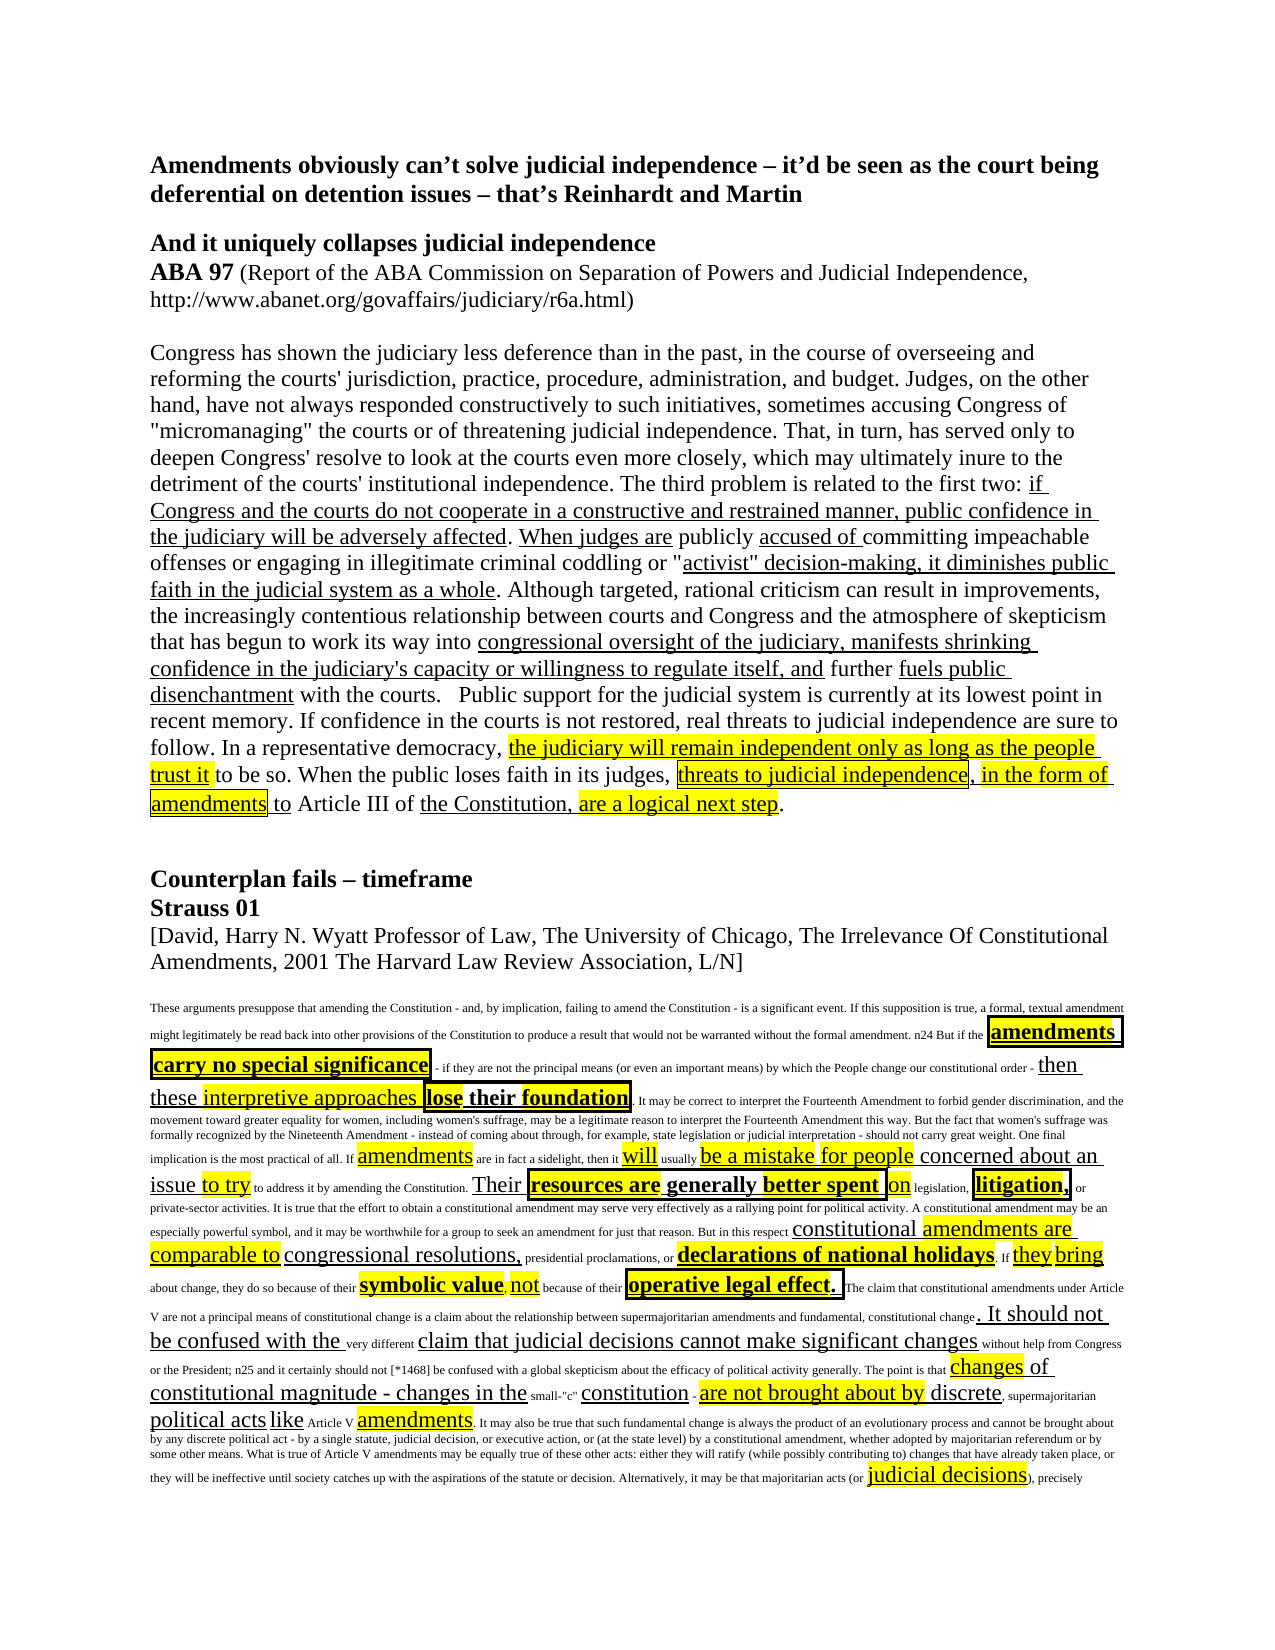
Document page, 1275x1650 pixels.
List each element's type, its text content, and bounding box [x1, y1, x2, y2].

subtitle Counterplan fails – timeframe [150, 864, 1125, 893]
subtitle Amendments obviously can’t solve judicial independence – it’d be seen as the court being deferential on detention issues – that’s Reinhardt and Martin [150, 150, 1125, 207]
text [David, Harry N. Wyatt Professor of Law, The University of Chicago, The Irrelevance Of Constitutional Amendments, 2001 The Harvard Law Review Association, L/N] [150, 922, 1125, 974]
text http://www.abanet.org/govaffairs/judiciary/r6a.html) [150, 286, 1125, 312]
text ABA 97 (Report of the Commission on Separation of Powers and Judicial , [150, 257, 1125, 286]
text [150, 1001, 1125, 1487]
subtitle And it uniquely collapses judicial independence [150, 228, 1125, 257]
text Strauss 01 [150, 893, 1125, 922]
text Congress has shown the judiciary less deference than in the past, in the course of overseeing and reforming the courts' jurisdiction, practice, procedure, administration, and budget. Judges, on the other hand, have not always responded constructively to such initiatives, sometimes accusing Congress of "micromanaging" the courts or of threatening judicial independence. That, in turn, has served only to deepen Congress' resolve to look at the courts even more closely, which may ultimately inure to the detriment of the courts' institutional independence. The third problem is related to the first two: if Congress and the courts do not cooperate in a constructive and restrained manner, public confidence in the judiciary will be adversely affected. When judges are publicly accused of committing impeachable offenses or engaging in illegitimate criminal coddling or "activist" decision-making, it diminishes public faith in the judicial system as a whole. Although targeted, rational criticism can result in improvements, the increasingly contentious relationship between courts and Congress and the atmosphere of skepticism that has begun to work its way into congressional oversight of the judiciary, manifests shrinking confidence in the judiciary's capacity or willingness to regulate itself, and further fuels public disenchantment with the courts. Public support for the judicial system is currently at its lowest point in recent memory. If confidence in the courts is not restored, real threats to judicial independence are sure to follow. In a representative democracy, the judiciary will remain independent only as long as the people trust it to be so. When the public loses faith in its judges, threats to judicial independence, in the form of amendments to Article III of the Constitution, are a logical next step. [150, 338, 1125, 817]
